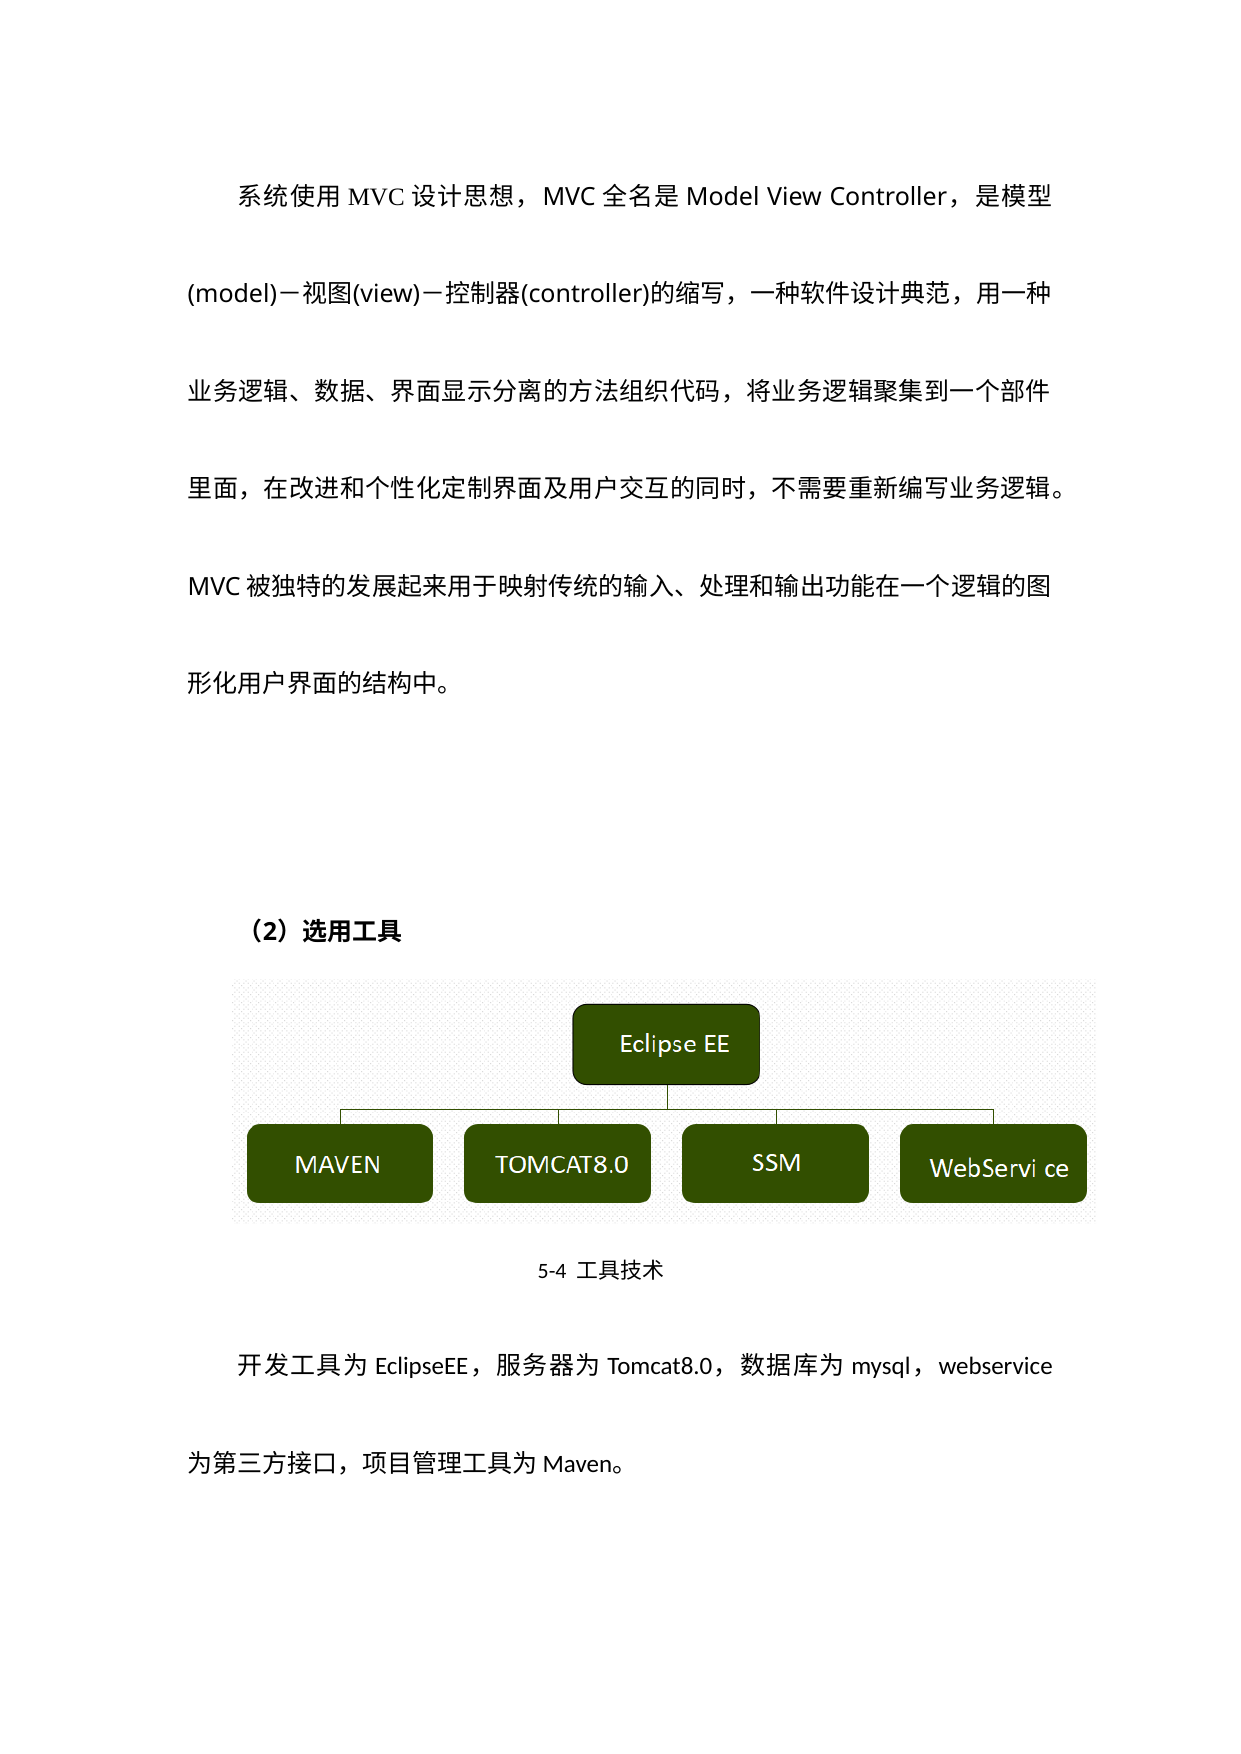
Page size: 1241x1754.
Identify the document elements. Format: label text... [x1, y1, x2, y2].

text （2）选用工具 [187, 897, 1053, 962]
picture [231, 979, 1097, 1224]
text 系统使用MVC设计思想，MVC全名是Model View Controller，是模型(model)－视图(view)－控制器(controller)的缩写，一种软件设计典范，用一种业务逻辑、数据、界面显示分离的方法组织代码，将业务逻辑聚集到一个部件里面，在改进和个性化定制界面及用户交互的同时，不需要重新编写业务逻辑。MVC被独特的发展起来用于映射传统的输入、处理和输出功能在一个逻辑的图形化用户界面的结构中。 [187, 162, 1053, 714]
text 5-4 工具技术 [494, 1253, 1053, 1286]
text 开发工具为EclipseEE，服务器为Tomcat8.0，数据库为mysql，webservice为第三方接口，项目管理工具为Maven。 [187, 1331, 1053, 1494]
